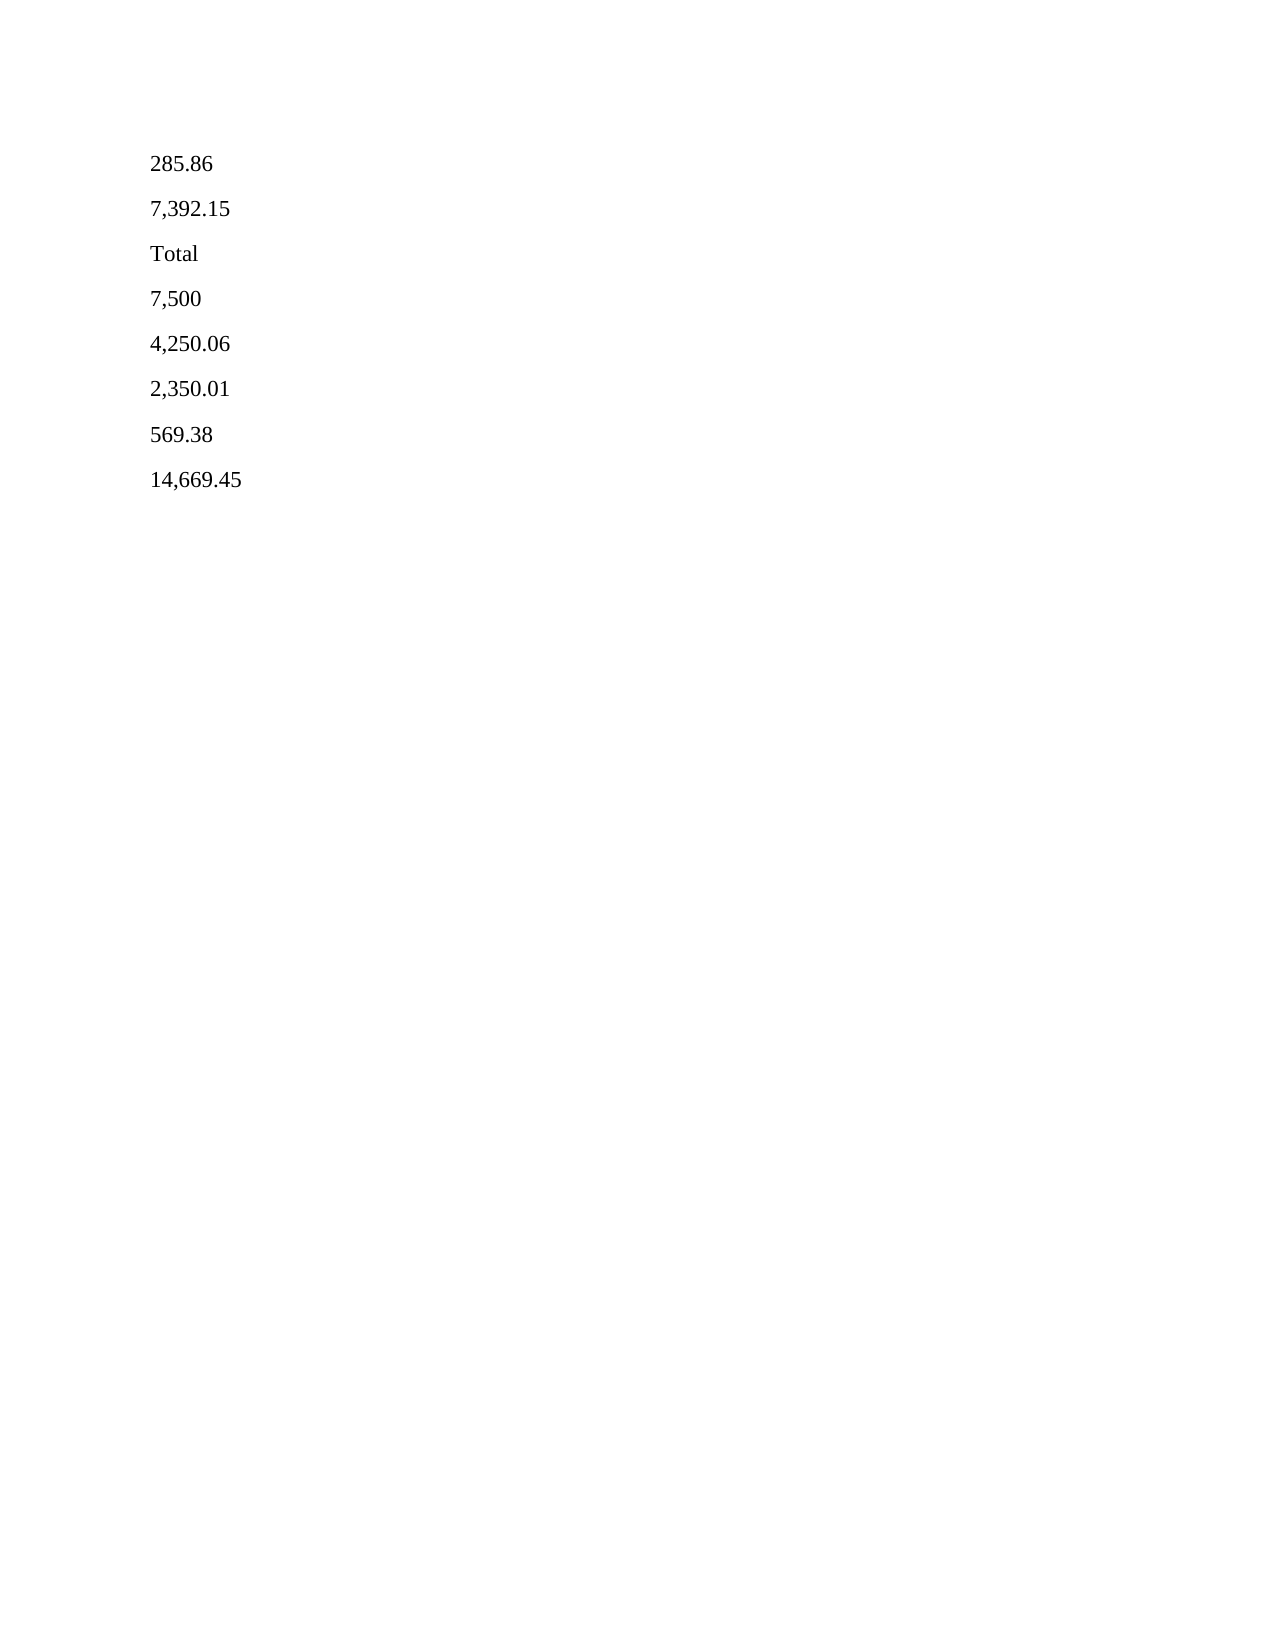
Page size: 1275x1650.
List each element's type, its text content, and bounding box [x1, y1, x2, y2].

text 2,350.01 [150, 376, 1125, 402]
text 7,500 [150, 285, 1125, 312]
text 4,250.06 [150, 330, 1125, 357]
text 14,669.45 [150, 466, 1125, 492]
text Total [150, 240, 1125, 267]
text 285.86 [150, 150, 1125, 176]
text 569.38 [150, 421, 1125, 447]
text 7,392.15 [150, 195, 1125, 221]
